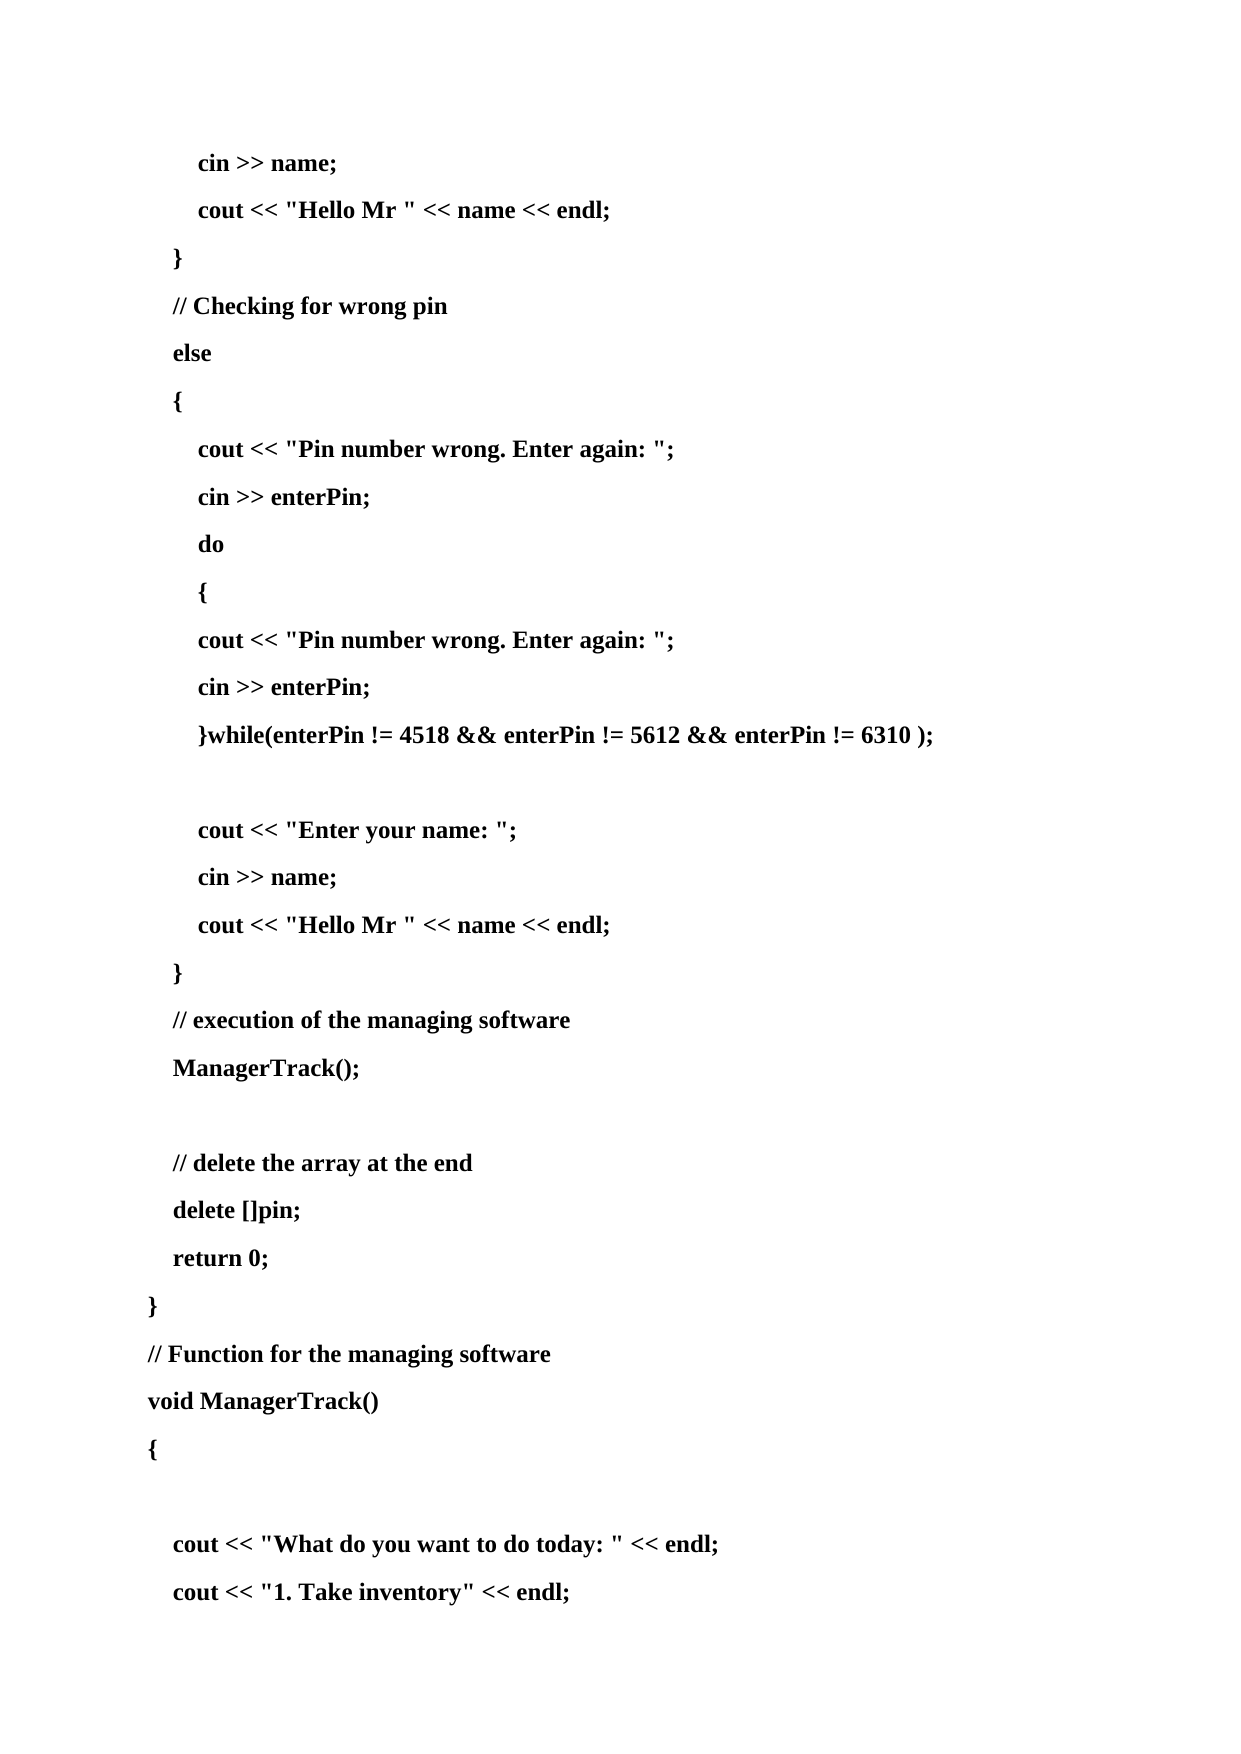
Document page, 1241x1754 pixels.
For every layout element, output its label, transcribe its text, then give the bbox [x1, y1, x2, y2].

text // execution of the managing software [148, 1006, 1093, 1034]
text else [148, 338, 1093, 367]
text delete []pin; [148, 1196, 1093, 1224]
text ManagerTrack(); [148, 1053, 1093, 1082]
text { [148, 1434, 1093, 1463]
text return 0; [148, 1243, 1093, 1272]
text cin >> enterPin; [148, 482, 1093, 510]
text } [148, 1291, 1093, 1320]
text cin >> name; [148, 862, 1093, 891]
text do [148, 529, 1093, 558]
text cout << "What do you want to do today: " << endl; [148, 1529, 1093, 1558]
text } [148, 243, 1093, 272]
text cout << "Hello Mr " << name << endl; [148, 910, 1093, 939]
text // delete the array at the end [148, 1148, 1093, 1177]
text cin >> enterPin; [148, 672, 1093, 701]
text } [148, 958, 1093, 987]
text }while(enterPin != 4518 && enterPin != 5612 && enterPin != 6310 ); [148, 720, 1093, 749]
text cout << "Pin number wrong. Enter again: "; [148, 625, 1093, 653]
text cout << "Hello Mr " << name << endl; [148, 195, 1093, 224]
text cout << "Pin number wrong. Enter again: "; [148, 434, 1093, 463]
text void ManagerTrack() [148, 1386, 1093, 1415]
text cout << "1. Take inventory" << endl; [148, 1577, 1093, 1606]
text // Function for the managing software [148, 1339, 1093, 1367]
text cout << "Enter your name: "; [148, 815, 1093, 843]
text { [148, 386, 1093, 415]
text { [148, 577, 1093, 606]
text // Checking for wrong pin [148, 291, 1093, 319]
text cin >> name; [148, 148, 1093, 176]
